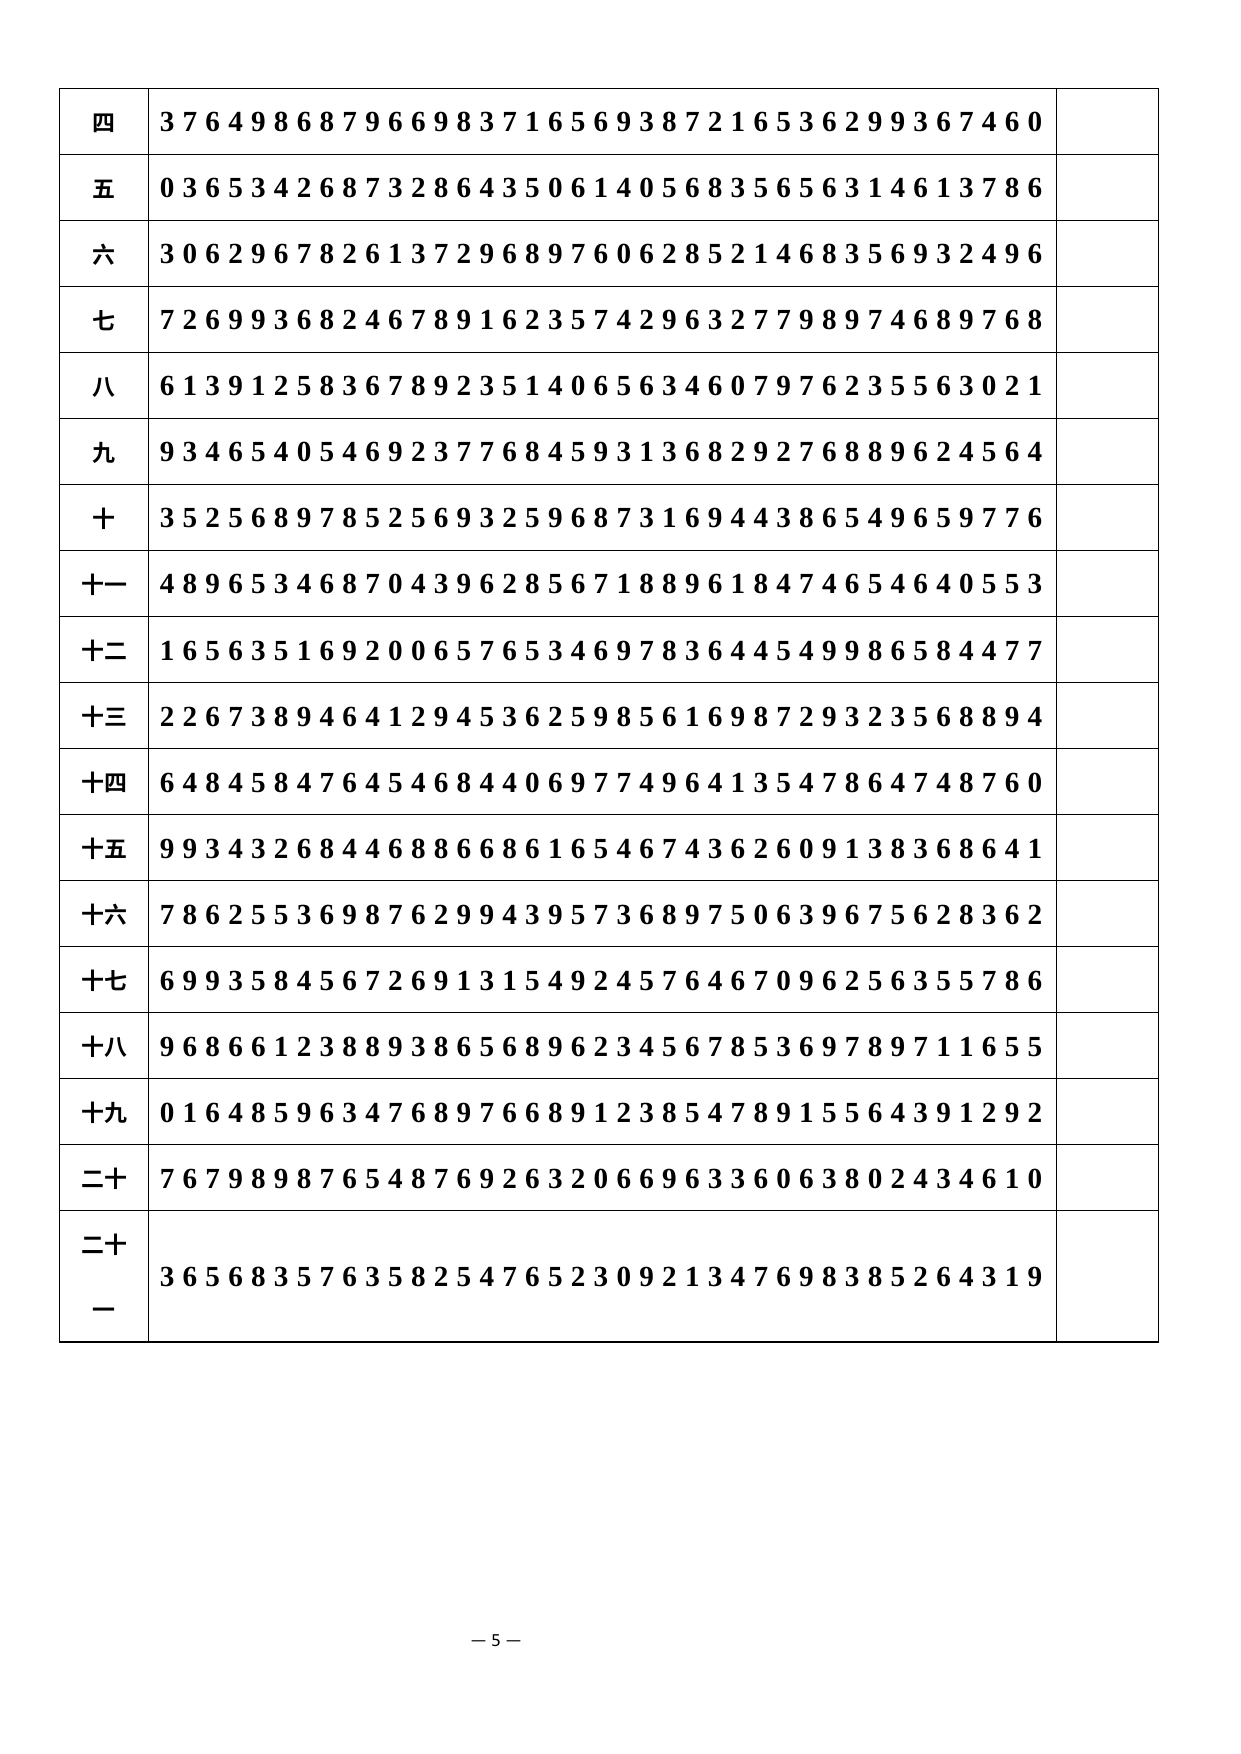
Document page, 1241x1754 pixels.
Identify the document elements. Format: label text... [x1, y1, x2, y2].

table_cell [1057, 89, 1158, 154]
table_cell 十 [60, 485, 148, 550]
table_cell [1057, 287, 1158, 352]
table_cell [1057, 1013, 1158, 1078]
table_cell 十六 [60, 881, 148, 946]
table_cell 六 [60, 221, 148, 286]
table_cell [1057, 881, 1158, 946]
table_cell 0 1 6 4 8 5 9 6 3 4 7 6 8 9 7 6 6 8 9 1 2 3 8 5 4 7 8 9 1 5 5 6 4 3 9 1 2 9 2 [149, 1079, 1056, 1144]
table_cell [1057, 683, 1158, 748]
table_cell 7 8 6 2 5 5 3 6 9 8 7 6 2 9 9 4 3 9 5 7 3 6 8 9 7 5 0 6 3 9 6 7 5 6 2 8 3 6 2 [149, 881, 1056, 946]
table_cell 五 [60, 155, 148, 220]
table_cell 9 3 4 6 5 4 0 5 4 6 9 2 3 7 7 6 8 4 5 9 3 1 3 6 8 2 9 2 7 6 8 8 9 6 2 4 5 6 4 [149, 419, 1056, 484]
table_cell 0 3 6 5 3 4 2 6 8 7 3 2 8 6 4 3 5 0 6 1 4 0 5 6 8 3 5 6 5 6 3 1 4 6 1 3 7 8 6 [149, 155, 1056, 220]
table_cell [1057, 419, 1158, 484]
table_cell [1057, 947, 1158, 1012]
table_cell 6 9 9 3 5 8 4 5 6 7 2 6 9 1 3 1 5 4 9 2 4 5 7 6 4 6 7 0 9 6 2 5 6 3 5 5 7 8 6 [149, 947, 1056, 1012]
table_cell 十三 [60, 683, 148, 748]
table_cell 6 4 8 4 5 8 4 7 6 4 5 4 6 8 4 4 0 6 9 7 7 4 9 6 4 1 3 5 4 7 8 6 4 7 4 8 7 6 0 [149, 749, 1056, 814]
table_cell 6 1 3 9 1 2 5 8 3 6 7 8 9 2 3 5 1 4 0 6 5 6 3 4 6 0 7 9 7 6 2 3 5 5 6 3 0 2 1 [149, 353, 1056, 418]
table_cell 十八 [60, 1013, 148, 1078]
table_cell 7 2 6 9 9 3 6 8 2 4 6 7 8 9 1 6 2 3 5 7 4 2 9 6 3 2 7 7 9 8 9 7 4 6 8 9 7 6 8 [149, 287, 1056, 352]
table_cell 1 6 5 6 3 5 1 6 9 2 0 0 6 5 7 6 5 3 4 6 9 7 8 3 6 4 4 5 4 9 9 8 6 5 8 4 4 7 7 [149, 617, 1056, 682]
table_cell 九 [60, 419, 148, 484]
table_cell [1057, 815, 1158, 880]
table_cell 2 2 6 7 3 8 9 4 6 4 1 2 9 4 5 3 6 2 5 9 8 5 6 1 6 9 8 7 2 9 3 2 3 5 6 8 8 9 4 [149, 683, 1056, 748]
table_cell 十一 [60, 551, 148, 616]
table_cell 十九 [60, 1079, 148, 1144]
table_cell [1057, 617, 1158, 682]
table_cell 3 6 5 6 8 3 5 7 6 3 5 8 2 5 4 7 6 5 2 3 0 9 2 1 3 4 7 6 9 8 3 8 5 2 6 4 3 1 9 [149, 1211, 1056, 1341]
table_cell 二十一 [60, 1211, 148, 1341]
table_cell 十五 [60, 815, 148, 880]
table_cell 四 [60, 89, 148, 154]
table_cell 七 [60, 287, 148, 352]
table_cell [1057, 1145, 1158, 1210]
table_cell 十二 [60, 617, 148, 682]
table_cell 9 6 8 6 6 1 2 3 8 8 9 3 8 6 5 6 8 9 6 2 3 4 5 6 7 8 5 3 6 9 7 8 9 7 1 1 6 5 5 [149, 1013, 1056, 1078]
table_cell 八 [60, 353, 148, 418]
table_cell 十四 [60, 749, 148, 814]
table_cell 3 5 2 5 6 8 9 7 8 5 2 5 6 9 3 2 5 9 6 8 7 3 1 6 9 4 4 3 8 6 5 4 9 6 5 9 7 7 6 [149, 485, 1056, 550]
table_cell 7 6 7 9 8 9 8 7 6 5 4 8 7 6 9 2 6 3 2 0 6 6 9 6 3 3 6 0 6 3 8 0 2 4 3 4 6 1 0 [149, 1145, 1056, 1210]
table_cell [1057, 551, 1158, 616]
table_cell 3 0 6 2 9 6 7 8 2 6 1 3 7 2 9 6 8 9 7 6 0 6 2 8 5 2 1 4 6 8 3 5 6 9 3 2 4 9 6 [149, 221, 1056, 286]
table_cell 3 7 6 4 9 8 6 8 7 9 6 6 9 8 3 7 1 6 5 6 9 3 8 7 2 1 6 5 3 6 2 9 9 3 6 7 4 6 0 [149, 89, 1056, 154]
table_cell 二十 [60, 1145, 148, 1210]
table_cell [1057, 353, 1158, 418]
table_cell [1057, 749, 1158, 814]
table_cell [1057, 1079, 1158, 1144]
table_cell [1057, 1211, 1158, 1341]
table_cell [1057, 485, 1158, 550]
table_cell [1057, 221, 1158, 286]
table_cell 4 8 9 6 5 3 4 6 8 7 0 4 3 9 6 2 8 5 6 7 1 8 8 9 6 1 8 4 7 4 6 5 4 6 4 0 5 5 3 [149, 551, 1056, 616]
table_cell 十七 [60, 947, 148, 1012]
table_cell [1057, 155, 1158, 220]
table_cell 9 9 3 4 3 2 6 8 4 4 6 8 8 6 6 8 6 1 6 5 4 6 7 4 3 6 2 6 0 9 1 3 8 3 6 8 6 4 1 [149, 815, 1056, 880]
